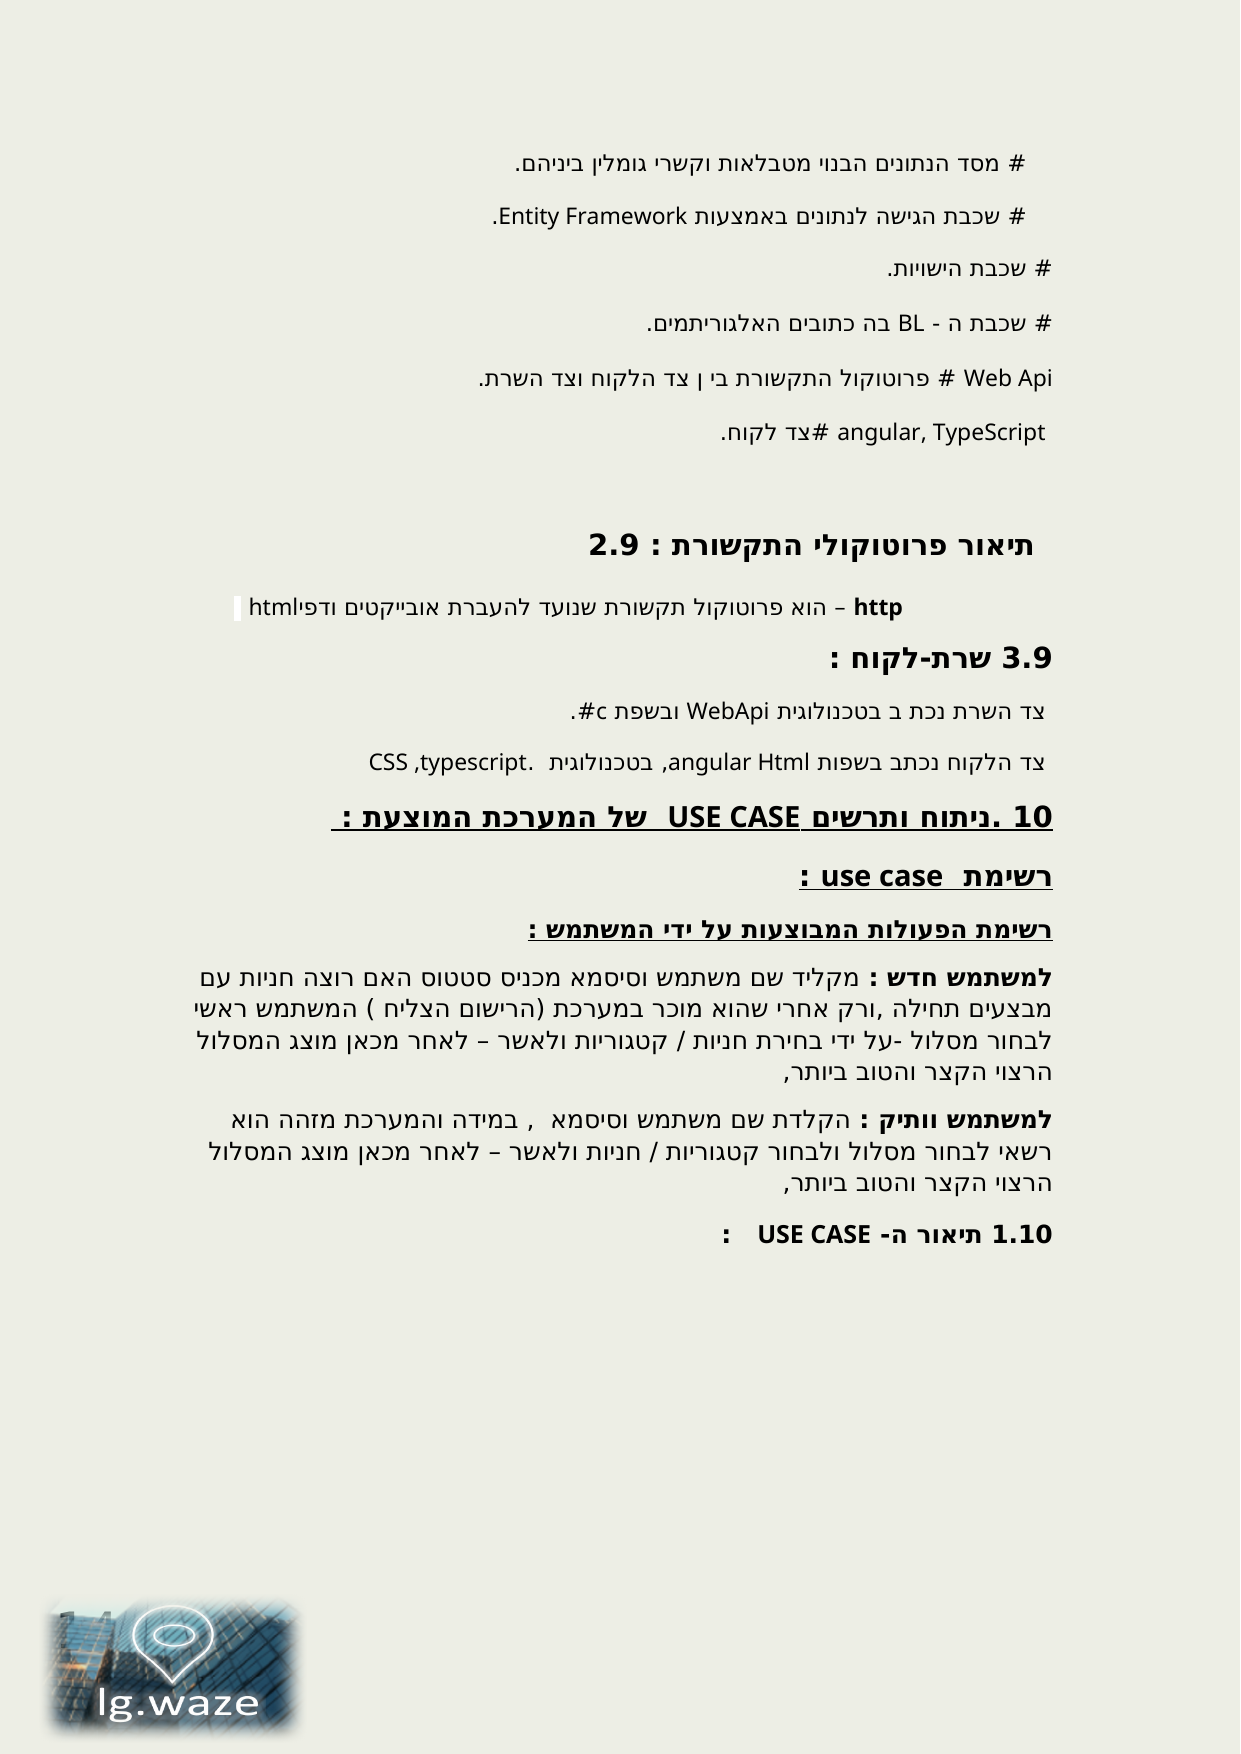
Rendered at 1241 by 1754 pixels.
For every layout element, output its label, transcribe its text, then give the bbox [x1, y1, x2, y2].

text 10 .ניתוח ותרשים USE CASE של המערכת המוצעת : [187, 796, 1053, 836]
text http – הוא פרוטוקול תקשורת שנועד להעברת אובייקטים ודפיhtml [187, 591, 903, 623]
text למשתמש חדש : מקליד שם משתמש וסיסמא מכניס סטטוס האם רוצה חניות עם מבצעים תחילה ,ורק אחרי שהוא מוכר במערכת (הרישום הצליח ) המשתמש ראשי לבחור מסלול -על ידי בחירת חניות / קטגוריות ולאשר – לאחר מכאן מוצג המסלול הרצוי הקצר והטוב ביותר, [187, 963, 1053, 1087]
text צד השרת נכת ב בטכנולוגית WebApi ובשפת c#. [187, 695, 1053, 726]
text # שכבת הישויות. [206, 256, 1053, 282]
picture [60, 1612, 280, 1715]
text # שכבת הגישה לנתונים באמצעות Entity Framework. [206, 200, 1027, 231]
text 3.9 שרת-לקוח : [187, 642, 1053, 676]
text למשתמש וותיק : הקלדת שם משתמש וסיסמא , במידה והמערכת מזהה הוא רשאי לבחור מסלול ולבחור קטגוריות / חניות ולאשר – לאחר מכאן מוצג המסלול הרצוי הקצר והטוב ביותר, [187, 1106, 1053, 1198]
text רשימת הפעולות המבוצעות על ידי המשתמש : [187, 915, 1053, 944]
text # מסד הנתונים הבנוי מטבלאות וקשרי גומלין ביניהם. [206, 150, 1027, 177]
text תיאור פרוטוקולי התקשורת : 2.9 [187, 528, 1034, 562]
text angular, TypeScript #צד לקוח. [206, 416, 1053, 447]
text צד הלקוח נכתב בשפות angular Html, בטכנולוגית .CSS ,typescript [187, 746, 1053, 777]
text 1.10 תיאור ה- USE CASE : [187, 1217, 1053, 1251]
text רשימת use case : [187, 855, 1053, 895]
text Web Api # פרוטוקול התקשורת בי ן צד הלקוח וצד השרת. [206, 362, 1053, 393]
text # שכבת ה - BL בה כתובים האלגוריתמים. [206, 306, 1053, 338]
